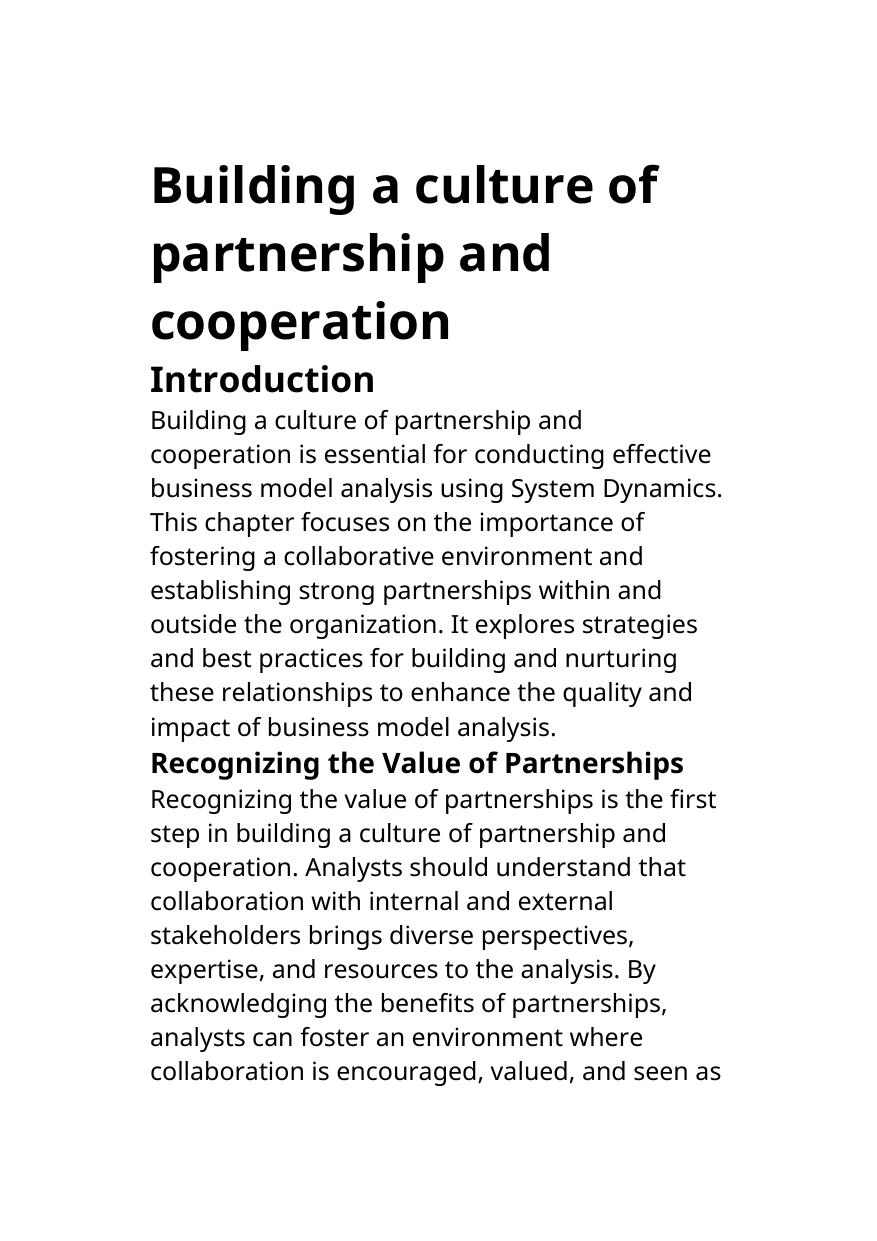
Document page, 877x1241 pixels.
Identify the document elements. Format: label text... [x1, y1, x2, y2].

subtitle Building a culture of partnership and cooperation [150, 150, 727, 354]
subtitle Recognizing the Value of Partnerships [150, 743, 727, 782]
subtitle Introduction [150, 354, 727, 403]
text Building a culture of partnership and cooperation is essential for conducting effective business model analysis using System Dynamics. This chapter focuses on the importance of fostering a collaborative environment and establishing strong partnerships within and outside the organization. It explores strategies and best practices for building and nurturing these relationships to enhance the quality and impact of business model analysis. [150, 403, 727, 743]
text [150, 782, 727, 1088]
